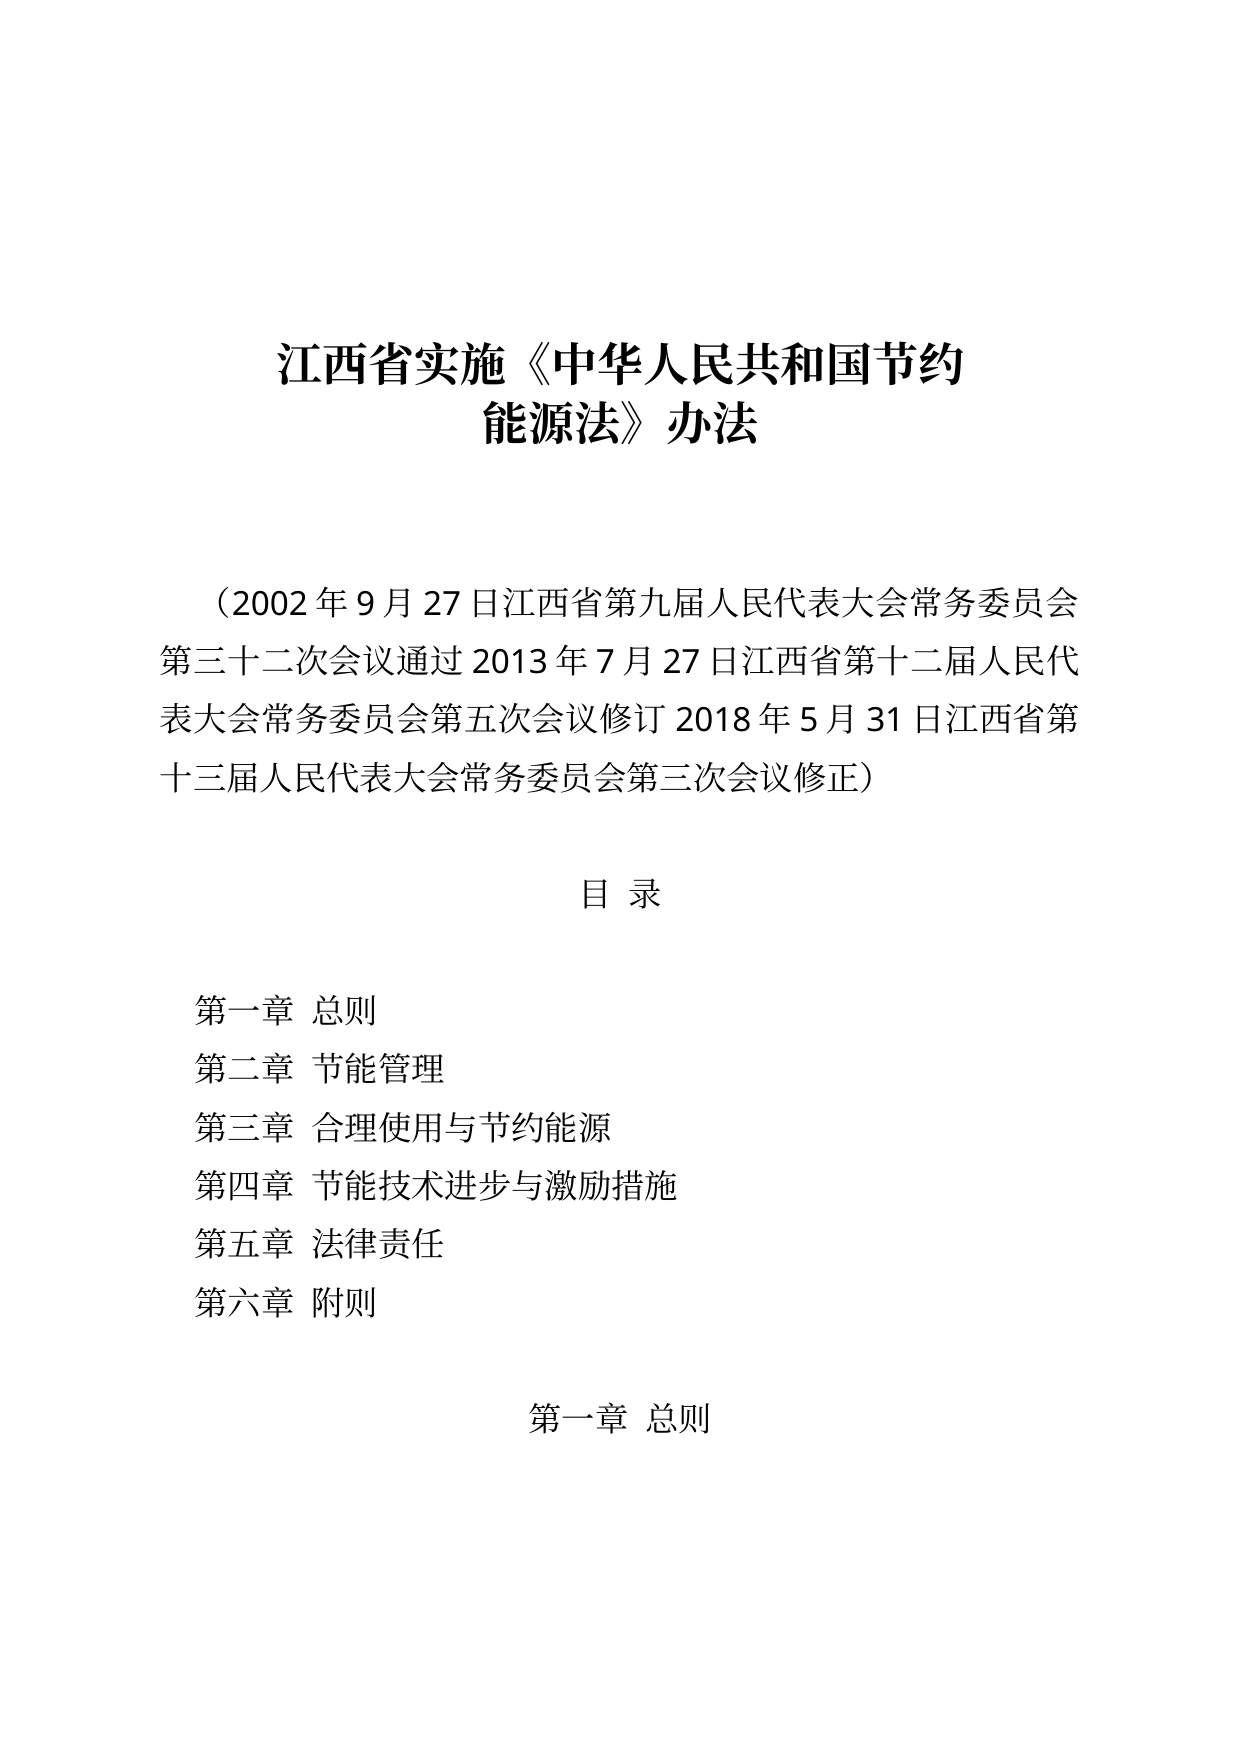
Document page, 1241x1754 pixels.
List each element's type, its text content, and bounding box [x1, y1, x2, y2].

text 能源法》办法 [159, 393, 1081, 452]
text 第四章 节能技术进步与激励措施 [159, 1152, 1081, 1210]
text 第二章 节能管理 [159, 1035, 1081, 1093]
text 第一章 总则 [159, 977, 1081, 1035]
text 江西省实施《中华人民共和国节约 [159, 335, 1081, 393]
text 第六章 附则 [159, 1268, 1081, 1327]
text 第五章 法律责任 [159, 1210, 1081, 1268]
text 目 录 [159, 860, 1081, 918]
text 第一章 总则 [159, 1385, 1081, 1443]
text （2002年9月27日江西省第九届人民代表大会常务委员会第三十二次会议通过2013年7月27日江西省第十二届人民代表大会常务委员会第五次会议修订2018年5月31日江西省第十三届人民代表大会常务委员会第三次会议修正） [159, 568, 1081, 802]
text 第三章 合理使用与节约能源 [159, 1093, 1081, 1152]
